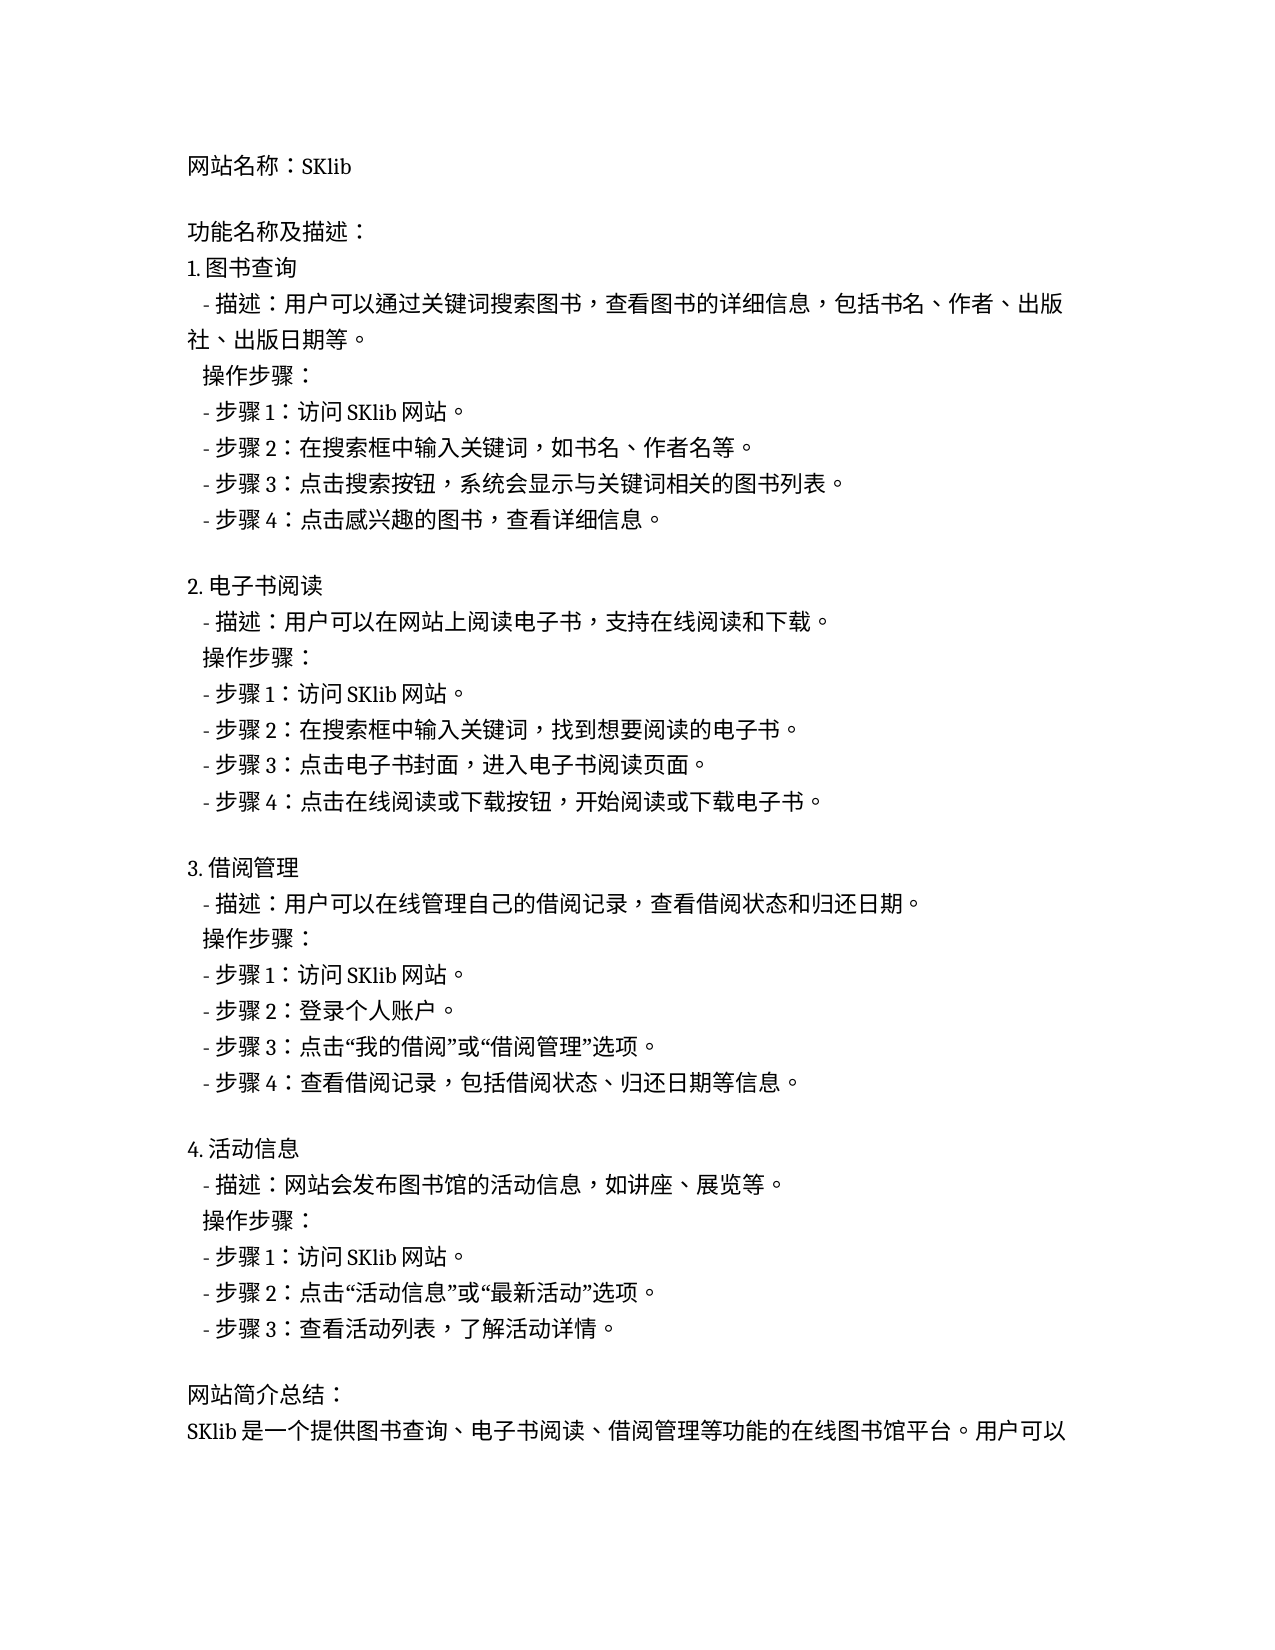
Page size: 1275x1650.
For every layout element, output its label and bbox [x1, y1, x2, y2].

text [187, 150, 1087, 1446]
